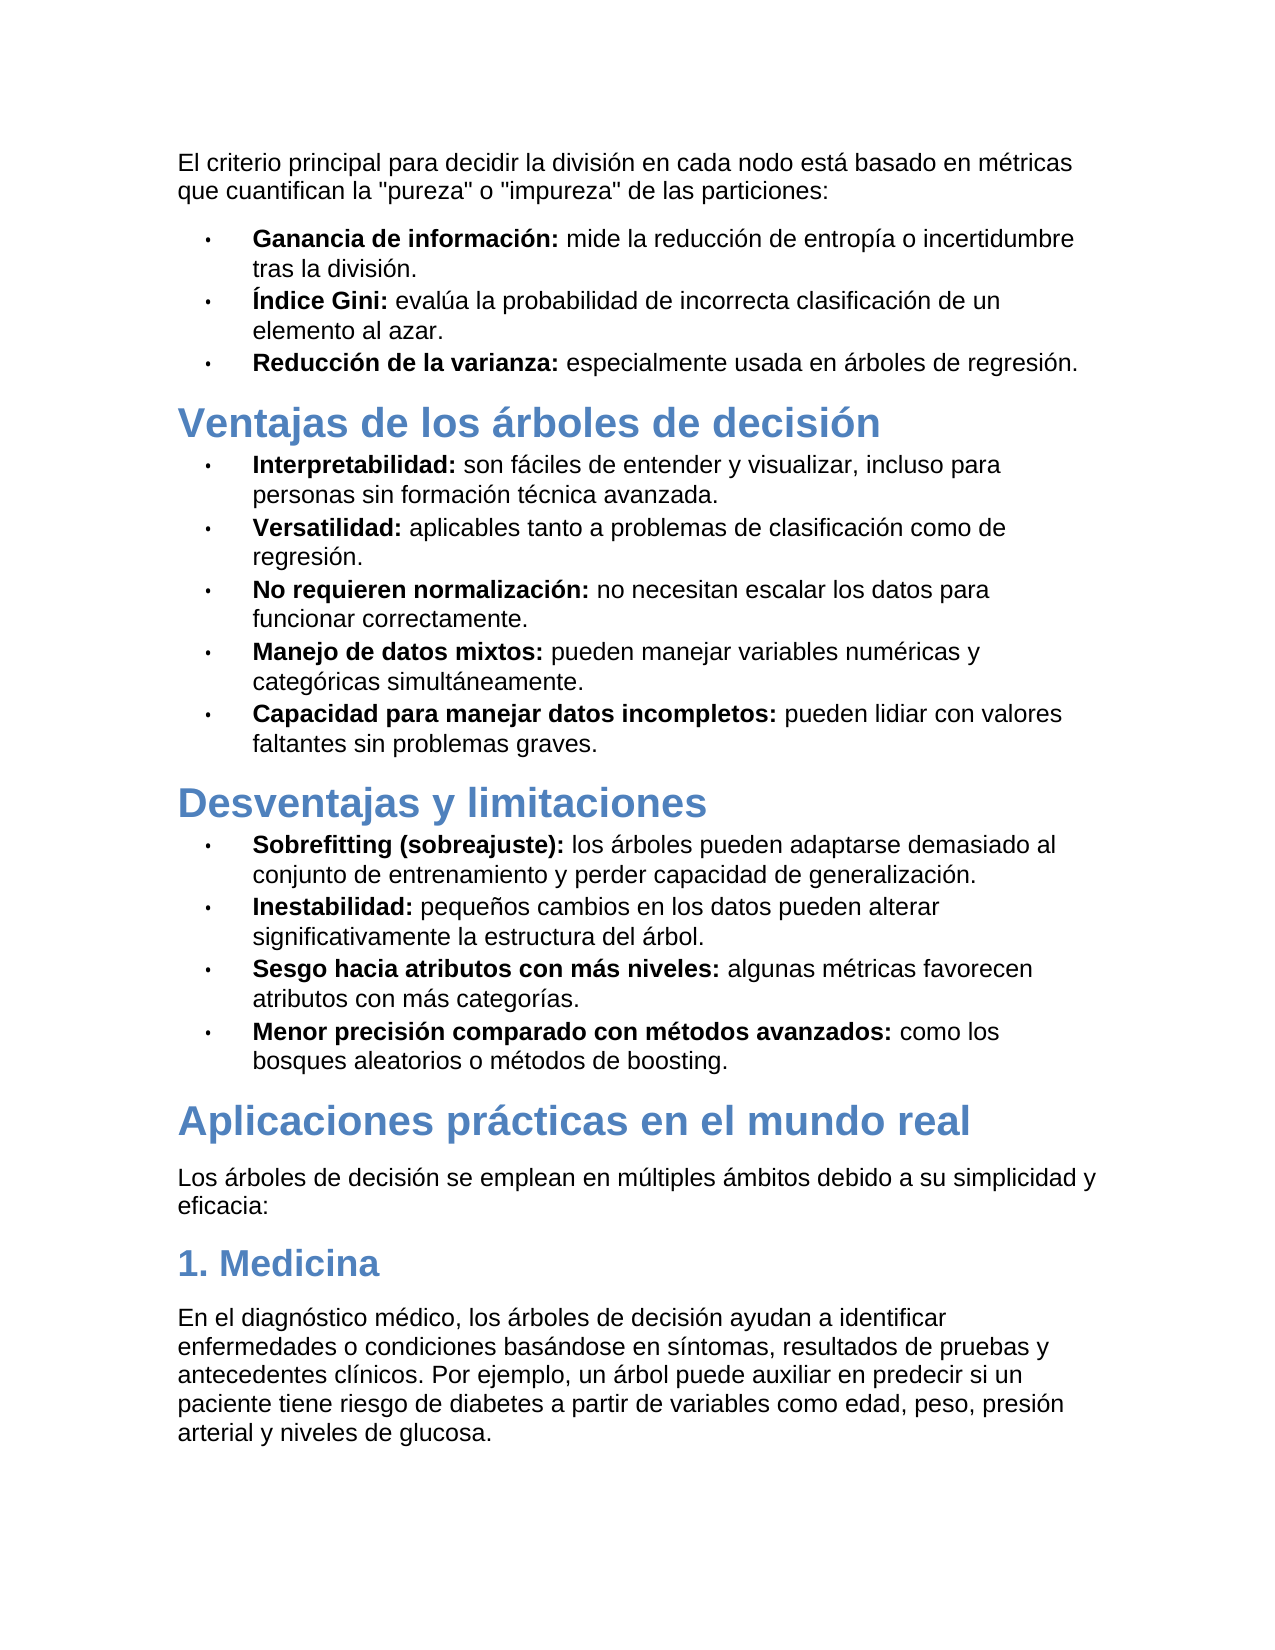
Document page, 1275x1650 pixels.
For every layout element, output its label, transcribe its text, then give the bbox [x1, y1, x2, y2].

list Capacidad para manejar datos incompletos: pueden lidiar con valores faltantes sin problemas graves. [202, 699, 1098, 758]
text En el diagnóstico médico, los árboles de decisión ayudan a identificar enfermedades o condiciones basándose en síntomas, resultados de pruebas y antecedentes clínicos. Por ejemplo, un árbol puede auxiliar en predecir si un paciente tiene riesgo de diabetes a partir de variables como edad, peso, presión arterial y niveles de glucosa. [177, 1303, 1098, 1447]
subtitle Aplicaciones prácticas en el mundo real [177, 1096, 1098, 1144]
list Índice Gini: evalúa la probabilidad de incorrecta clasificación de un elemento al azar. [202, 286, 1098, 344]
text El criterio principal para decidir la división en cada nodo está basado en métricas que cuantifican la "pureza" o "impureza" de las particiones: [177, 148, 1098, 205]
list Reducción de la varianza: especialmente usada en árboles de regresión. [202, 348, 1098, 378]
subtitle Ventajas de los árboles de decisión [177, 399, 1098, 447]
list No requieren normalización: no necesitan escalar los datos para funcionar correctamente. [202, 575, 1098, 633]
subtitle 1. Medicina [177, 1241, 1098, 1284]
list Menor precisión comparado con métodos avanzados: como los bosques aleatorios o métodos de boosting. [202, 1017, 1098, 1075]
text Los árboles de decisión se emplean en múltiples ámbitos debido a su simplicidad y eficacia: [177, 1163, 1098, 1220]
list Sobrefitting (sobreajuste): los árboles pueden adaptarse demasiado al conjunto de entrenamiento y perder capacidad de generalización. [202, 830, 1098, 888]
list Manejo de datos mixtos: pueden manejar variables numéricas y categóricas simultáneamente. [202, 637, 1098, 695]
subtitle Desventajas y limitaciones [177, 778, 1098, 826]
list Sesgo hacia atributos con más niveles: algunas métricas favorecen atributos con más categorías. [202, 954, 1098, 1013]
list Interpretabilidad: son fáciles de entender y visualizar, incluso para personas sin formación técnica avanzada. [202, 450, 1098, 509]
list Ganancia de información: mide la reducción de entropía o incertidumbre tras la división. [202, 224, 1098, 282]
list Versatilidad: aplicables tanto a problemas de clasificación como de regresión. [202, 513, 1098, 571]
list Inestabilidad: pequeños cambios en los datos pueden alterar significativamente la estructura del árbol. [202, 892, 1098, 951]
